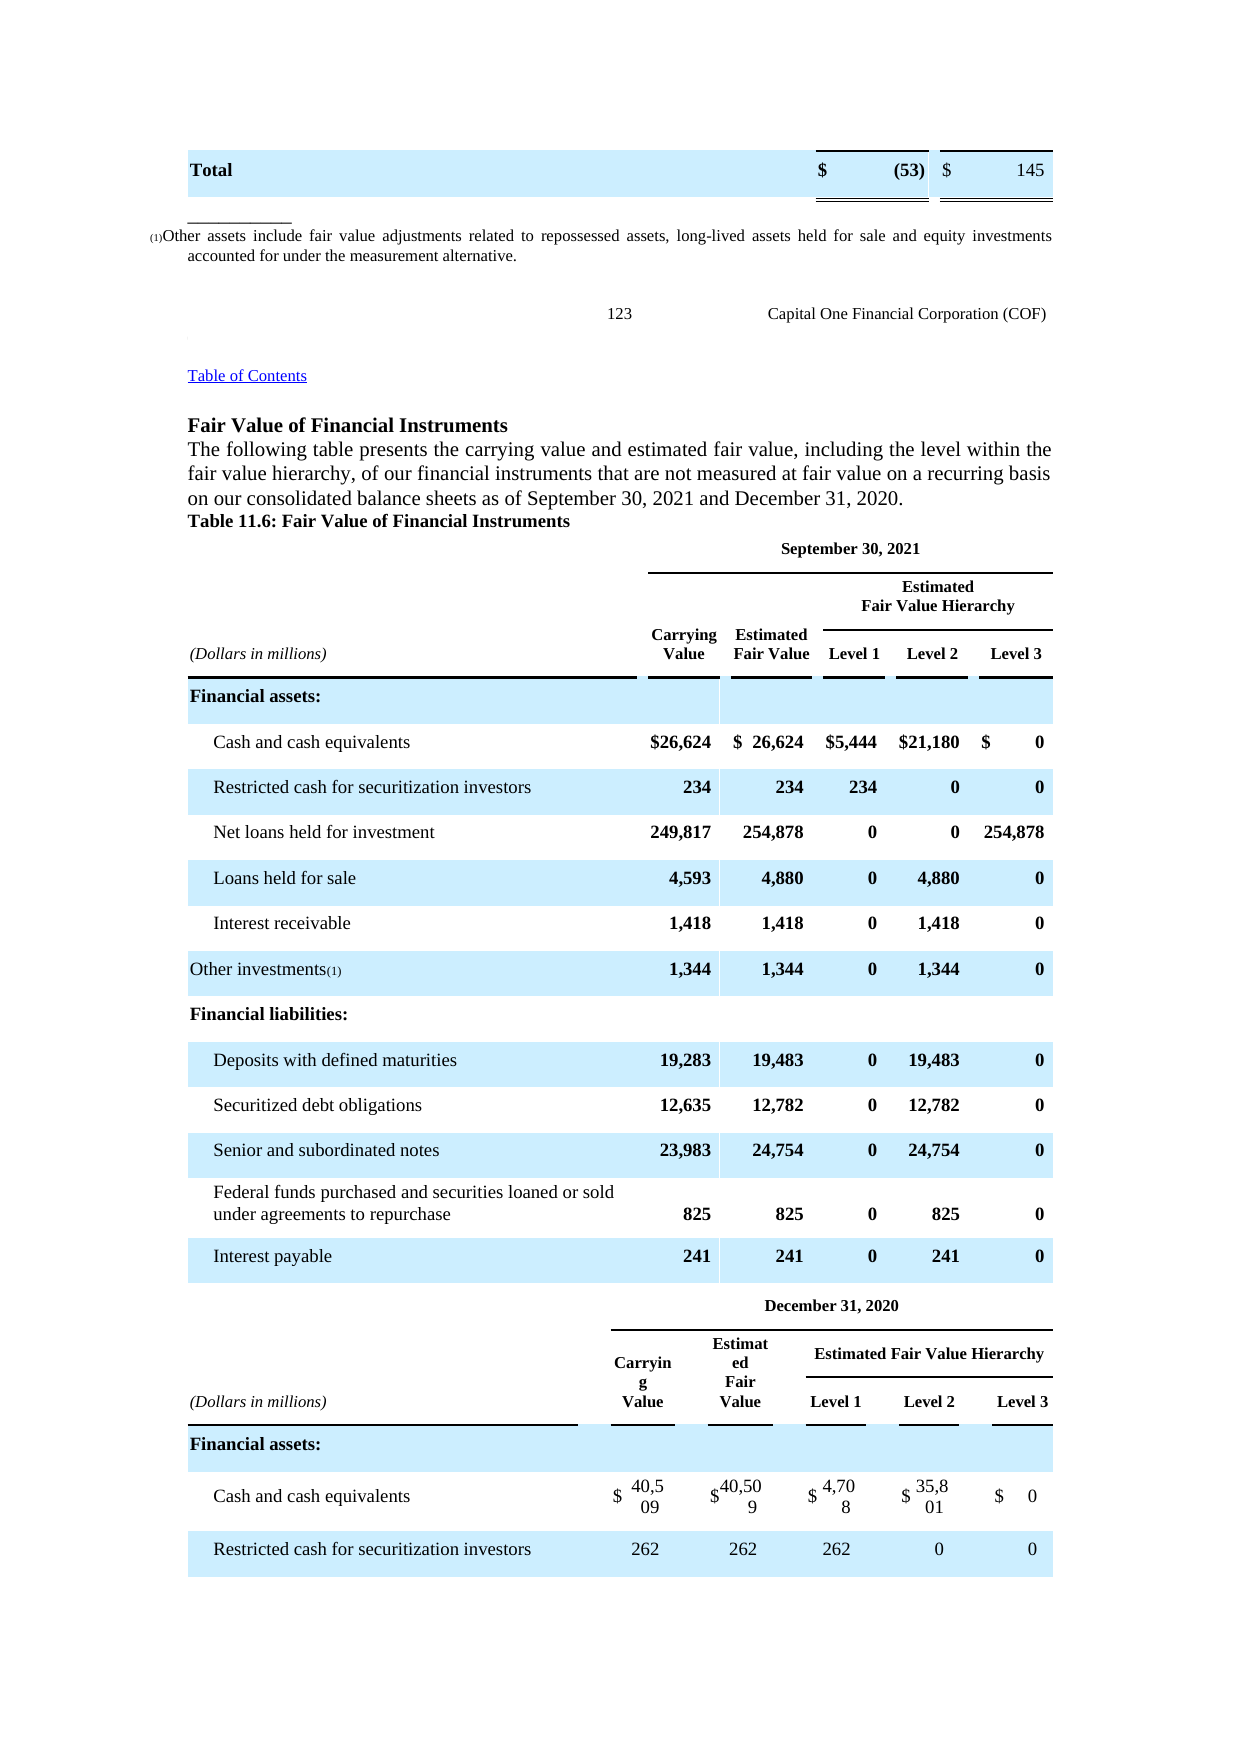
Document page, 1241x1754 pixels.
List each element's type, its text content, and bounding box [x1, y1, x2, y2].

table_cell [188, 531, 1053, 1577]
text Table of Contents [187, 365, 1053, 384]
text The following table presents the carrying value and estimated fair value, including the level within the fair value hierarchy, of our financial instruments that are not measured at fair value on a recurring basis on our consolidated balance sheets as of September 30, 2021 and December 31, 2020. [187, 437, 1053, 509]
text Table 11.6: Fair Value of Financial Instruments [187, 509, 1053, 531]
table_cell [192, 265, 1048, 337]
text Fair Value of Financial Instruments [187, 413, 1053, 437]
text __________ [187, 202, 1053, 226]
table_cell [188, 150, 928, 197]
text (1)Other assets include fair value adjustments related to repossessed assets, long-lived assets held for sale and equity investments accounted for under the measurement alternative. [150, 226, 1053, 264]
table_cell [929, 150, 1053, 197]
